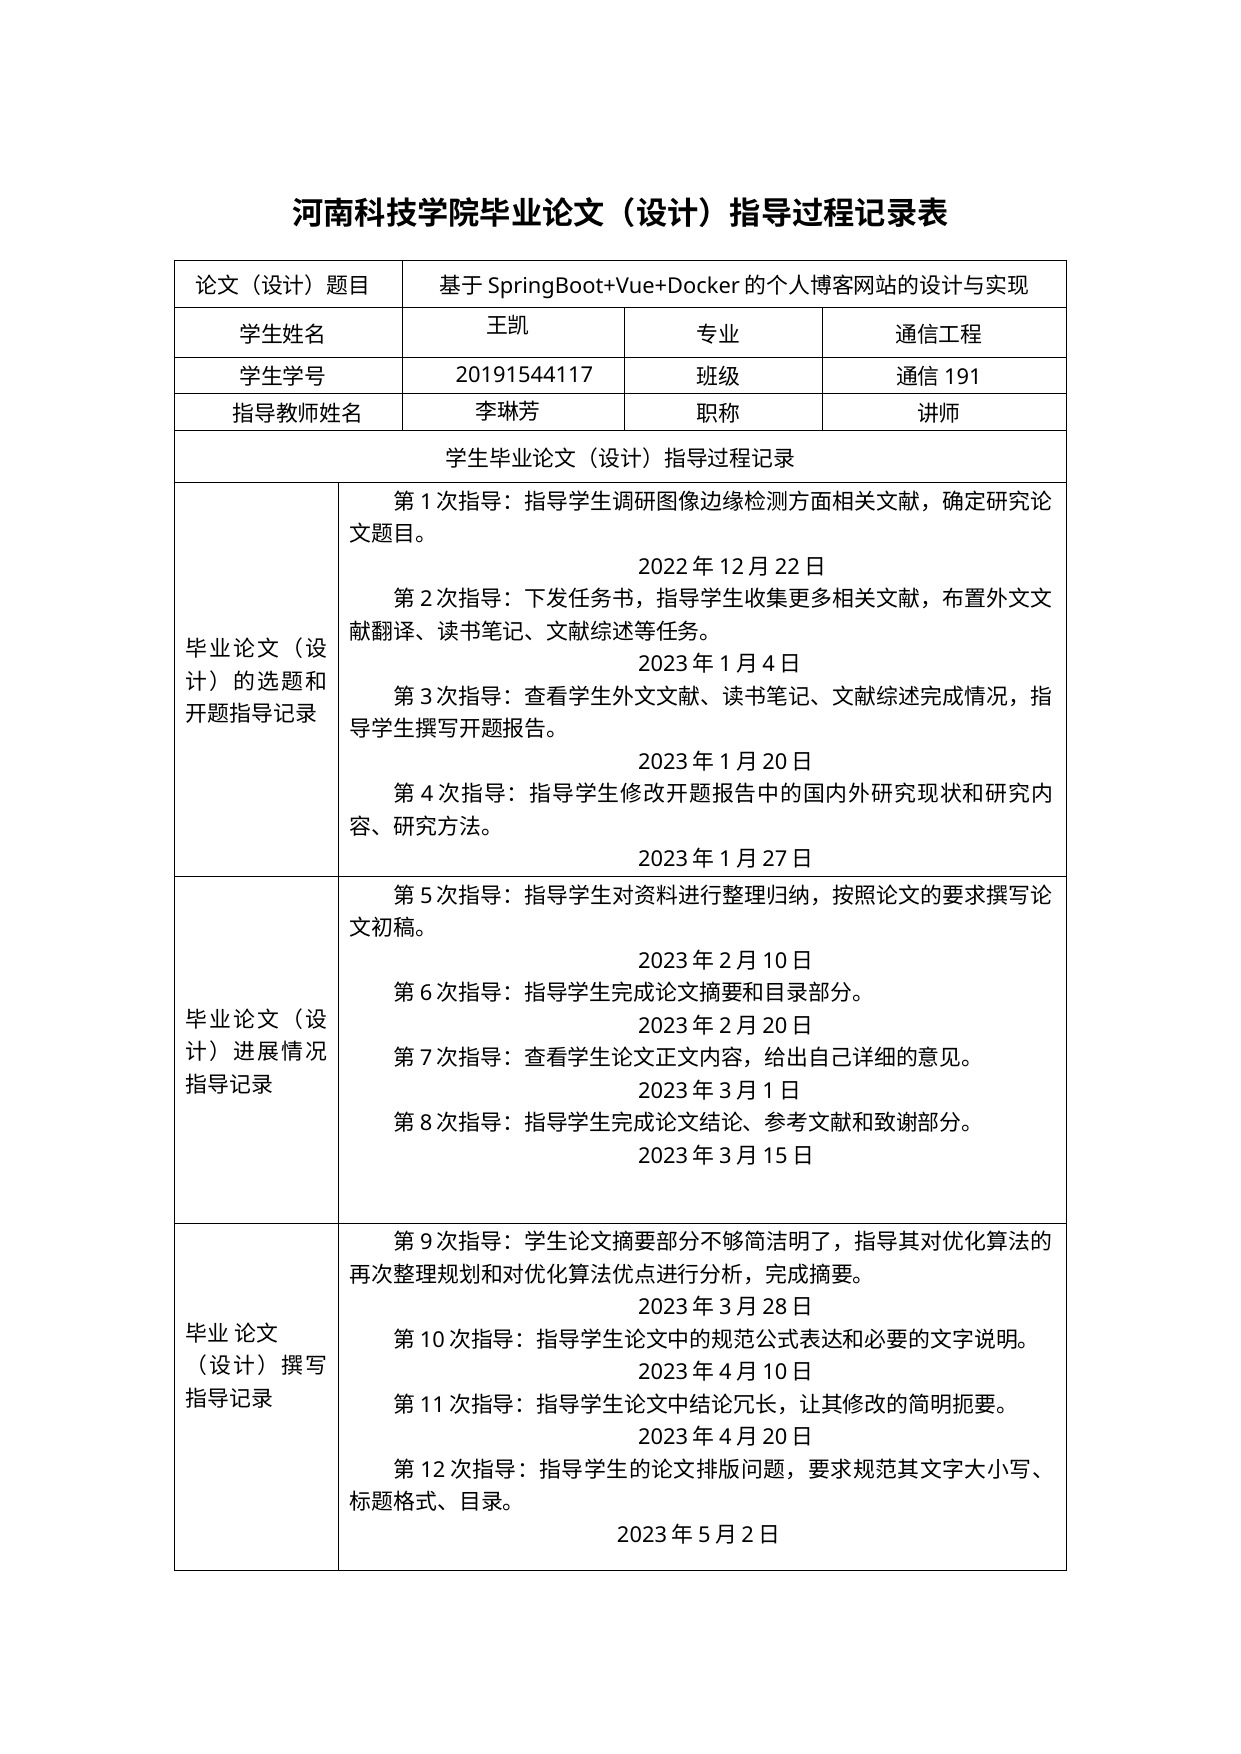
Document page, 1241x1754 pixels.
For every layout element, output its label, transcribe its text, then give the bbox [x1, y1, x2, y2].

table_cell 专业 [625, 308, 822, 357]
table_cell 职称 [625, 394, 822, 430]
table_cell 毕业论文（设计）进展情况指导记录 [175, 877, 338, 1223]
table_cell 20191544117 [403, 358, 624, 392]
table_cell 通信工程 [823, 308, 1066, 357]
table_cell 毕业论文（设计）的选题和开题指导记录 [175, 483, 338, 876]
table_cell 第1次指导：指导学生调研图像边缘检测方面相关文献，确定研究论文题目。 2022年12月22日 第2次指导：下发任务书，指导学生收集更多相关文献，布置外文文献翻译、读书笔记、文献综述等任务。 2023年1月4日 第3次指导：查看学生外文文献、读书笔记、文献综述完成情况，指导学生撰写开题报告。 2023年1月20日 第4次指导：指导学生修改开题报告中的国内外研究现状和研究内容、研究方法。 2023年1月27日 [339, 483, 1066, 876]
table_cell 学生姓名 [175, 308, 402, 357]
table_cell 学生学号 [175, 358, 402, 392]
table_cell 班级 [625, 358, 822, 392]
table_cell 指导教师姓名 [175, 394, 402, 430]
table_cell 第5次指导：指导学生对资料进行整理归纳，按照论文的要求撰写论文初稿。 2023年2月10日 第6次指导：指导学生完成论文摘要和目录部分。 2023年2月20日 第7次指导：查看学生论文正文内容，给出自己详细的意见。 2023年3月1日 第8次指导：指导学生完成论文结论、参考文献和致谢部分。 2023年3月 15日 [339, 877, 1066, 1223]
table_cell 讲师 [823, 394, 1066, 430]
table_header 基于SpringBoot+Vue+Docker的个人博客网站的设计与实现 [403, 261, 1066, 307]
table_cell 学生毕业论文（设计）指导过程记录 [175, 431, 1066, 482]
table_cell 李琳芳 [403, 394, 624, 430]
table_cell 第9次指导：学生论文摘要部分不够简洁明了，指导其对优化算法的再次整理规划和对优化算法优点进行分析，完成摘要。 2023年3月28日 第10次指导：指导学生论文中的规范公式表达和必要的文字说明。 2023年4月10日 第11次指导：指导学生论文中结论冗长，让其修改的简明扼要。 2023年4月20日 第12次指导：指导学生的论文排版问题，要求规范其文字大小写、标题格式、目录。 2023年5月2日 [339, 1224, 1066, 1570]
table_cell 毕业 论文 （设计）撰写指导记录 [175, 1224, 338, 1570]
table_cell 王凯 [403, 308, 624, 357]
text 河南科技学院毕业论文（设计）指导过程记录表 [187, 178, 1053, 243]
table_header 论文（设计）题目 [175, 261, 402, 307]
table_cell 通信191 [823, 358, 1066, 392]
